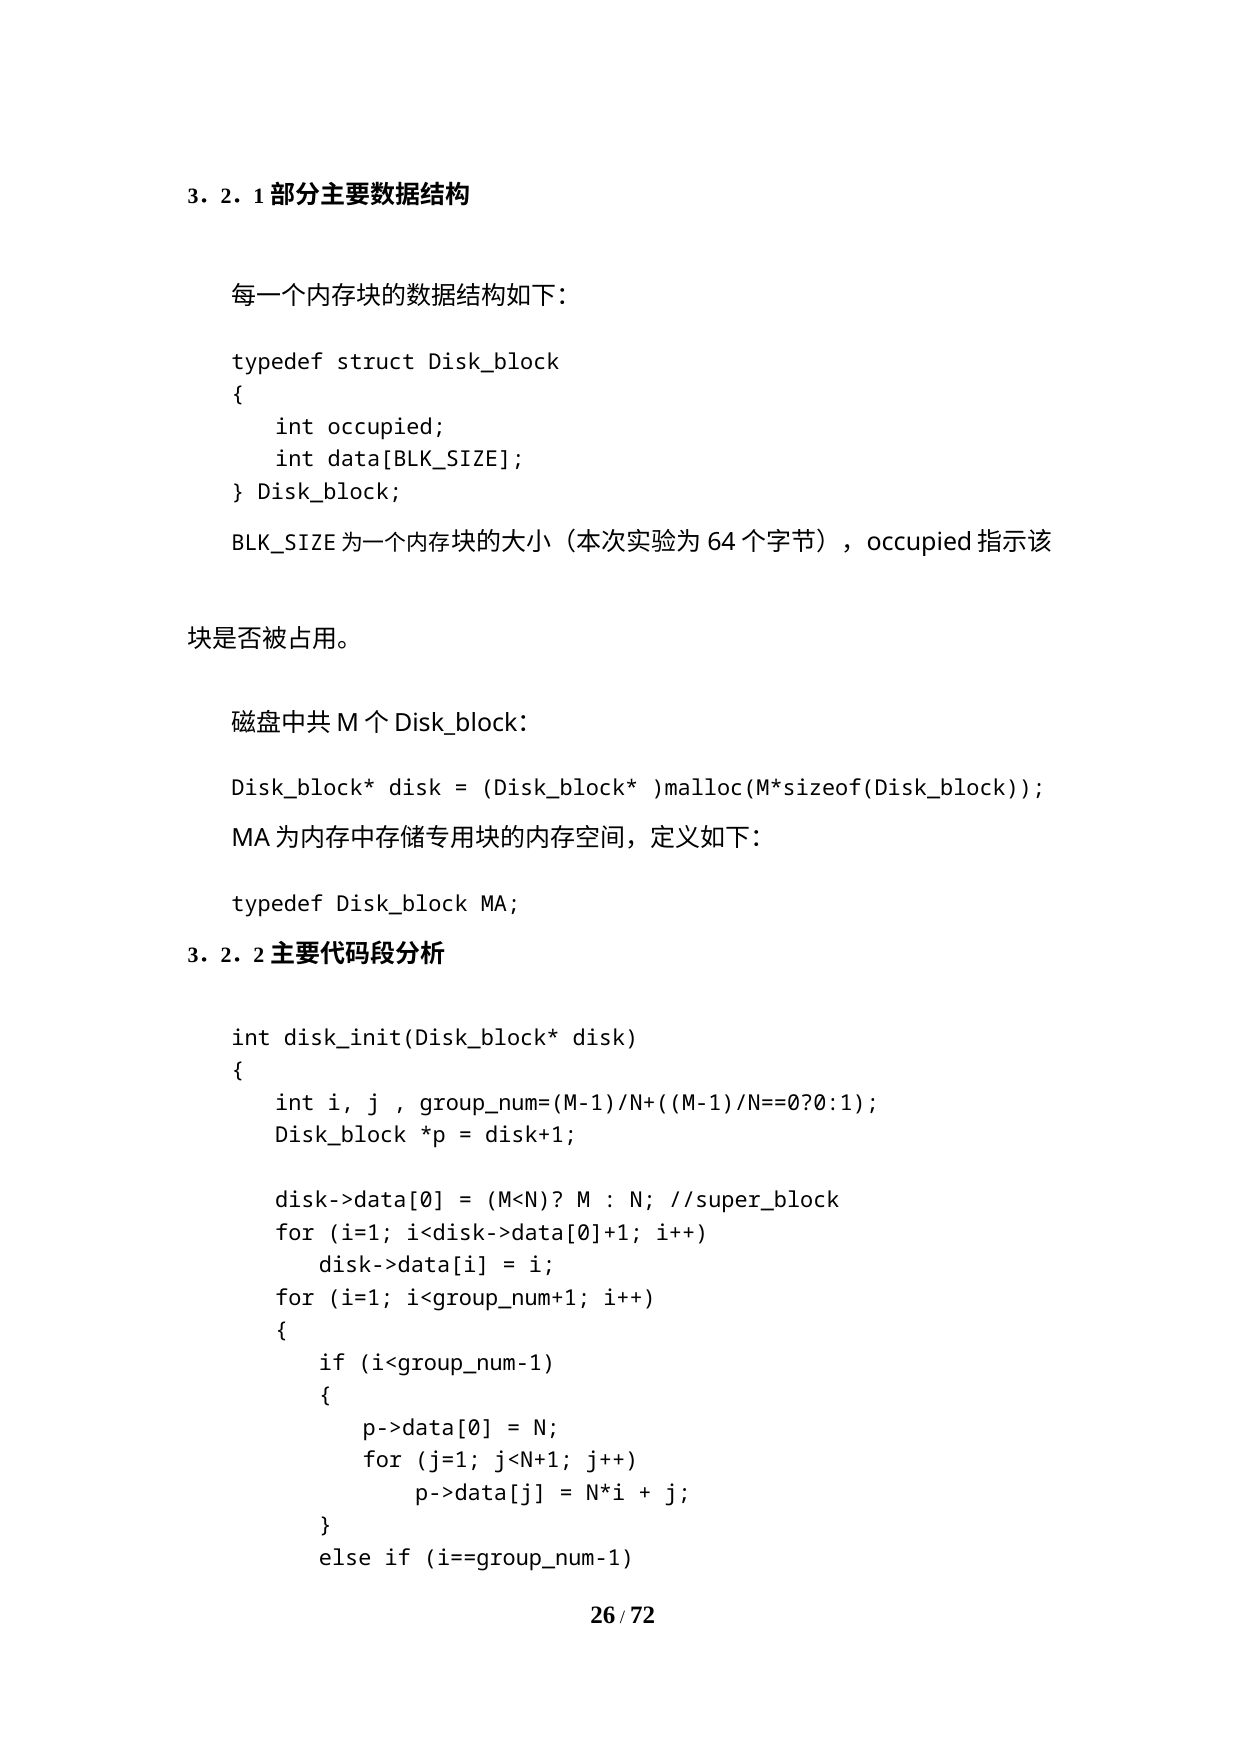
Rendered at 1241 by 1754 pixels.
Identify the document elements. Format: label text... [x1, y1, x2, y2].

text Disk_block *p = disk+1; [187, 1118, 1053, 1150]
text else if (i==group_num-1) [187, 1540, 1053, 1573]
text int occupied; [187, 409, 1053, 442]
text int i, j , group_num=(M-1)/N+((M-1)/N==0?0:1); [187, 1085, 1053, 1118]
text { [187, 1313, 1053, 1345]
text 每一个内存块的数据结构如下： [187, 261, 1053, 326]
text } Disk_block; [187, 474, 1053, 507]
text p->data[0] = N; [187, 1410, 1053, 1443]
text } [187, 1508, 1053, 1540]
text { [187, 377, 1053, 409]
text for (i=1; i<group_num+1; i++) [187, 1280, 1053, 1313]
text for (j=1; j<N+1; j++) [187, 1443, 1053, 1475]
text 3．2．2 主要代码段分析 [187, 919, 1053, 984]
text typedef struct Disk_block [187, 344, 1053, 377]
text typedef Disk_block MA; [187, 886, 1053, 919]
text p->data[j] = N*i + j; [187, 1475, 1053, 1508]
text 磁盘中共M个Disk_block： [187, 688, 1053, 753]
text MA为内存中存储专用块的内存空间，定义如下： [187, 803, 1053, 868]
text { [187, 1378, 1053, 1410]
text { [187, 1053, 1053, 1085]
text BLK_SIZE为一个内存块的大小（本次实验为64个字节），occupied指示该块是否被占用。 [187, 507, 1053, 669]
text disk->data[0] = (M<N)? M : N; //super_block [187, 1183, 1053, 1215]
text int data[BLK_SIZE]; [187, 442, 1053, 474]
text 3．2．1 部分主要数据结构 [187, 160, 1053, 225]
text for (i=1; i<disk->data[0]+1; i++) [187, 1215, 1053, 1248]
text Disk_block* disk = (Disk_block* )malloc(M*sizeof(Disk_block)); [187, 771, 1053, 803]
text if (i<group_num-1) [187, 1345, 1053, 1378]
text disk->data[i] = i; [187, 1248, 1053, 1280]
text int disk_init(Disk_block* disk) [187, 1020, 1053, 1053]
